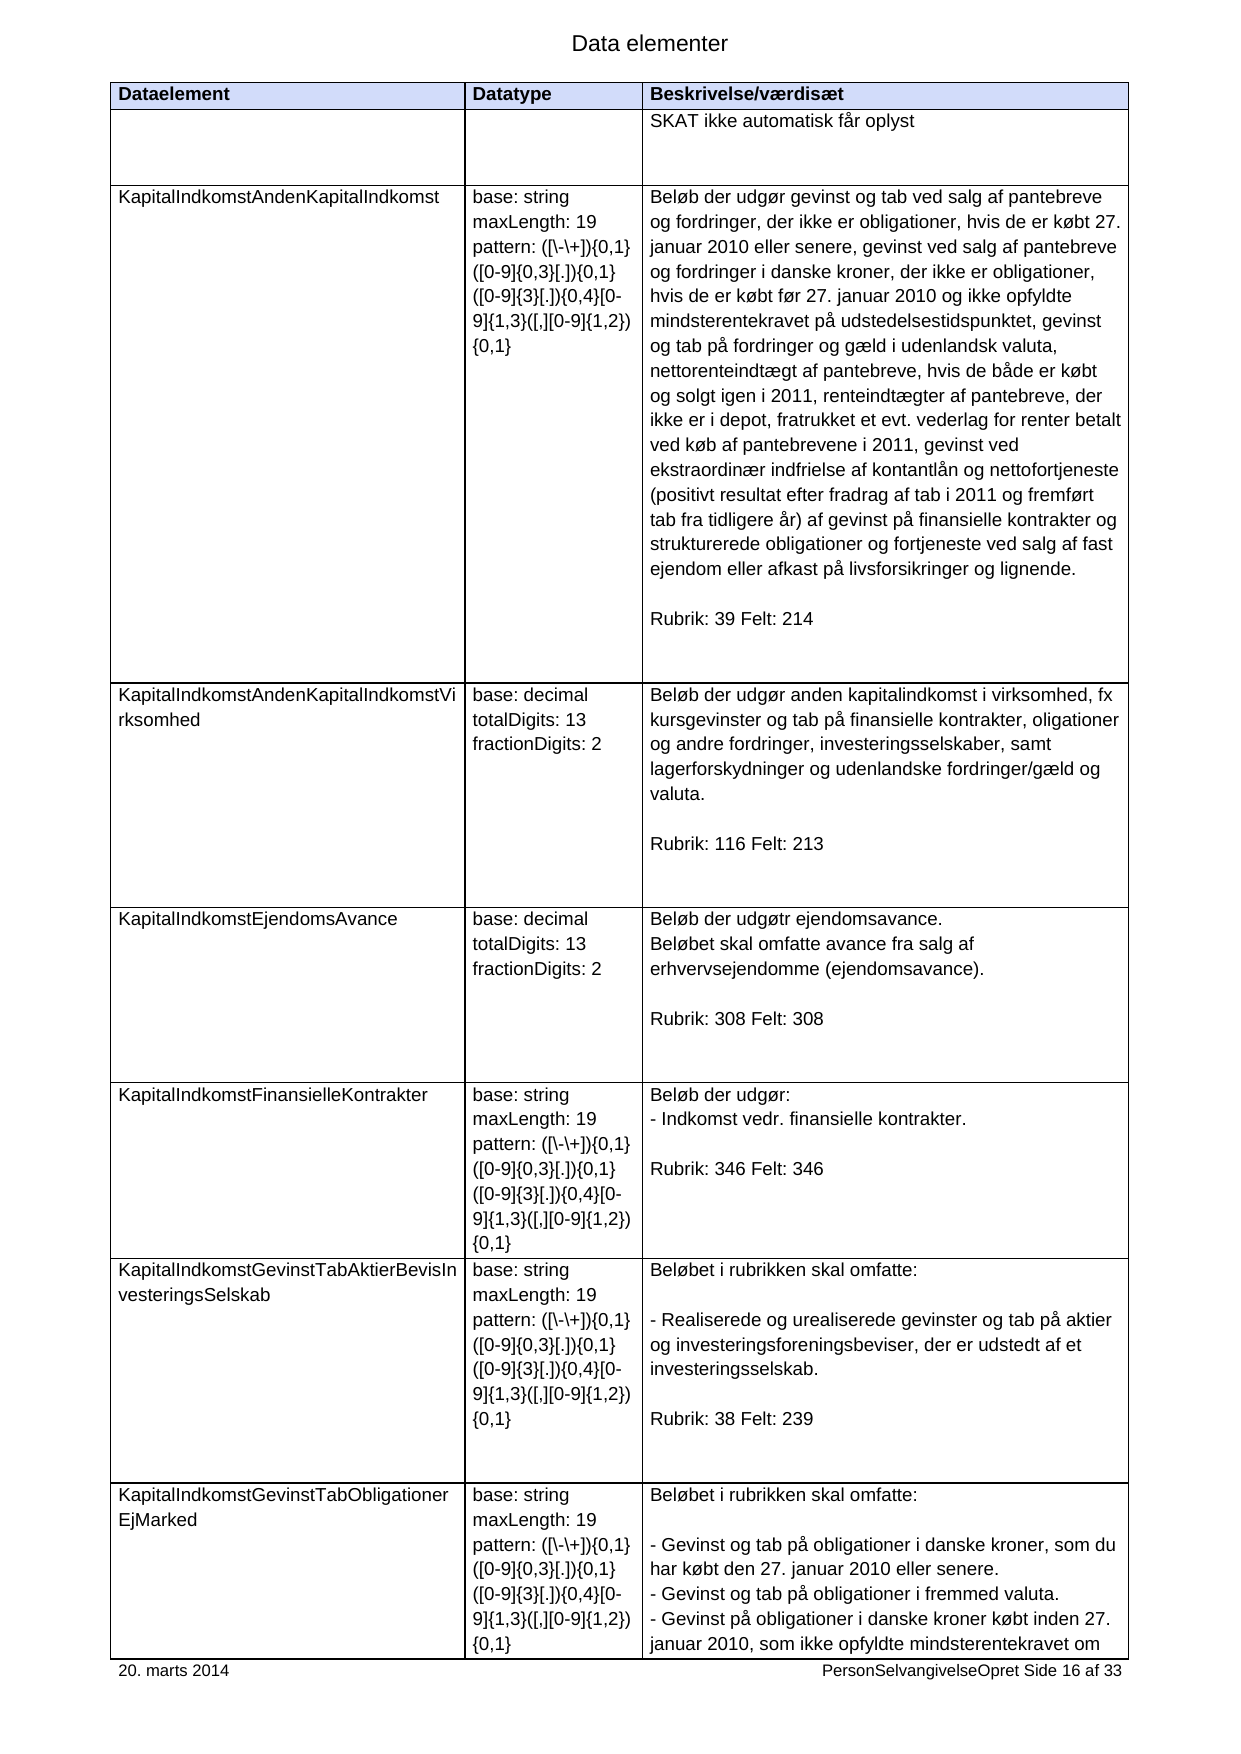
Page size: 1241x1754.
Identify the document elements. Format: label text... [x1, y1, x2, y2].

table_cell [111, 1484, 464, 1658]
table_cell Beløb der udgør anden kapitalindkomst i virksomhed, fx kursgevinster og tab på finansielle kontrakter, oligationer og andre fordringer, investeringsselskaber, samt lagerforskydninger og udenlandske fordringer/gæld og valuta. Rubrik: 116 Felt: 213 [643, 684, 1128, 907]
table_cell base: string maxLength: 19 pattern: ([\-\+]){0,1}([0-9]{0,3}[.]){0,1}([0-9]{3}[.]){0,4}[0-9]{1,3}([,][0-9]{1,2}){0,1} [466, 1259, 642, 1482]
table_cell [466, 1484, 642, 1658]
table_cell base: string maxLength: 19 pattern: ([\-\+]){0,1}([0-9]{0,3}[.]){0,1}([0-9]{3}[.]){0,4}[0-9]{1,3}([,][0-9]{1,2}){0,1} [466, 1083, 642, 1257]
table_cell Beløbet i rubrikken skal omfatte: - Realiserede og urealiserede gevinster og tab på aktier og investeringsforeningsbeviser, der er udstedt af et investeringsselskab. Rubrik: 38 Felt: 239 [643, 1259, 1128, 1482]
table_cell Beløb der udgør: - Indkomst vedr. finansielle kontrakter. Rubrik: 346 Felt: 346 [643, 1083, 1128, 1257]
table_cell Beløb der udgøtr ejendomsavance. Beløbet skal omfatte avance fra salg af erhvervsejendomme (ejendomsavance). Rubrik: 308 Felt: 308 [643, 908, 1128, 1082]
table_header Beskrivelse/værdisæt [643, 83, 1128, 109]
table_cell base: decimal totalDigits: 13 fractionDigits: 2 [466, 684, 642, 907]
table_cell KapitalIndkomstEjendomsAvance [111, 908, 464, 1082]
table_cell Beløb der udgør gevinst og tab ved salg af pantebreve og fordringer, der ikke er obligationer, hvis de er købt 27. januar 2010 eller senere, gevinst ved salg af pantebreve og fordringer i danske kroner, der ikke er obligationer, hvis de er købt før 27. januar 2010 og ikke opfyldte mindsterentekravet på udstedelsestidspunktet, gevinst og tab på fordringer og gæld i udenlandsk valuta, nettorenteindtægt af pantebreve, hvis de både er købt og solgt igen i 2011, renteindtægter af pantebreve, der ikke er i depot, fratrukket et evt. vederlag for renter betalt ved køb af pantebrevene i 2011, gevinst ved ekstraordinær indfrielse af kontantlån og nettofortjeneste (positivt resultat efter fradrag af tab i 2011 og fremført tab fra tidligere år) af gevinst på finansielle kontrakter og strukturerede obligationer og fortjeneste ved salg af fast ejendom eller afkast på livsforsikringer og lignende. Rubrik: 39 Felt: 214 [643, 186, 1128, 682]
table_cell base: string maxLength: 19 pattern: ([\-\+]){0,1}([0-9]{0,3}[.]){0,1}([0-9]{3}[.]){0,4}[0-9]{1,3}([,][0-9]{1,2}){0,1} [466, 186, 642, 682]
table_cell KapitalIndkomstAndenKapitalIndkomst [111, 186, 464, 682]
table_header Datatype [466, 83, 642, 109]
table_cell KapitalIndkomstAndenKapitalIndkomstVirksomhed [111, 684, 464, 907]
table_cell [466, 110, 642, 184]
table_cell KapitalIndkomstFinansielleKontrakter [111, 1083, 464, 1257]
table_cell KapitalIndkomstGevinstTabAktierBevisInvesteringsSelskab [111, 1259, 464, 1482]
table_cell base: decimal totalDigits: 13 fractionDigits: 2 [466, 908, 642, 1082]
table_header Dataelement [111, 83, 464, 109]
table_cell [643, 1484, 1128, 1658]
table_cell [643, 110, 1128, 184]
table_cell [111, 110, 464, 184]
